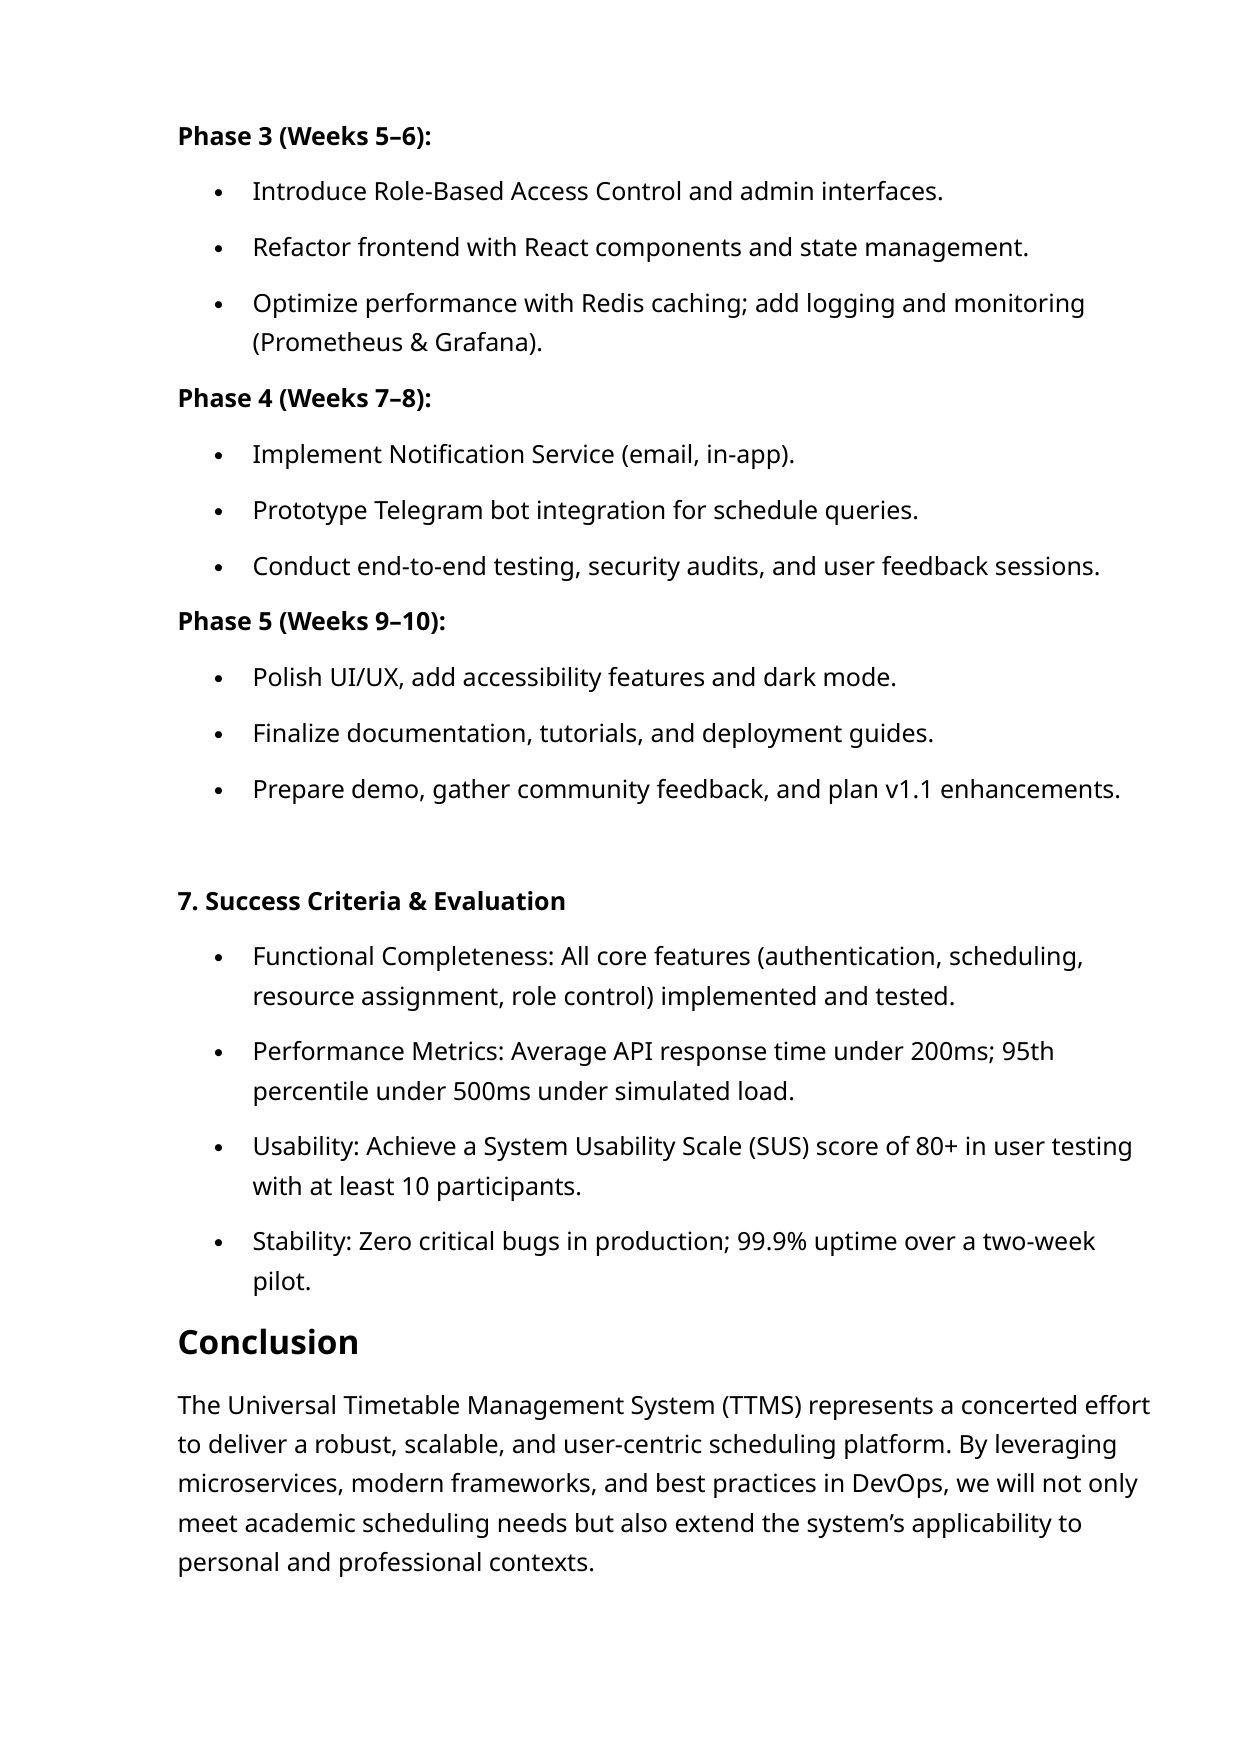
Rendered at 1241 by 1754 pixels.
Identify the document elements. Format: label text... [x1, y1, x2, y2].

text The Universal Timetable Management System (TTMS) represents a concerted effort to deliver a robust, scalable, and user-centric scheduling platform. By leveraging microservices, modern frameworks, and best practices in DevOps, we will not only meet academic scheduling needs but also extend the system’s applicability to personal and professional contexts. [177, 1388, 1152, 1578]
text Phase 5 (Weeks 9–10): [177, 604, 1152, 638]
list Prototype Telegram bot integration for schedule queries. [215, 492, 1152, 526]
text Conclusion [177, 1319, 1152, 1364]
list Optimize performance with Redis caching; add logging and monitoring (Prometheus & Grafana). [215, 286, 1152, 359]
list Implement Notification Service (email, in-app). [215, 436, 1152, 471]
list Stability: Zero critical bugs in production; 99.9% uptime over a two-week pilot. [215, 1224, 1152, 1297]
list Introduce Role-Based Access Control and admin interfaces. [215, 174, 1152, 208]
list Usability: Achieve a System Usability Scale (SUS) score of 80+ in user testing with at least 10 participants. [215, 1129, 1152, 1202]
text 7. Success Criteria & Evaluation [177, 883, 1152, 917]
text Phase 4 (Weeks 7–8): [177, 381, 1152, 415]
list Conduct end-to-end testing, security audits, and user feedback sessions. [215, 548, 1152, 582]
list Refactor frontend with React components and state management. [215, 230, 1152, 264]
list Prepare demo, gather community feedback, and plan v1.1 enhancements. [215, 771, 1152, 806]
list Polish UI/UX, add accessibility features and dark mode. [215, 660, 1152, 694]
list Finalize documentation, tutorials, and deployment guides. [215, 716, 1152, 750]
text Phase 3 (Weeks 5–6): [177, 118, 1152, 152]
list Functional Completeness: All core features (authentication, scheduling, resource assignment, role control) implemented and tested. [215, 939, 1152, 1012]
list Performance Metrics: Average API response time under 200ms; 95th percentile under 500ms under simulated load. [215, 1034, 1152, 1107]
